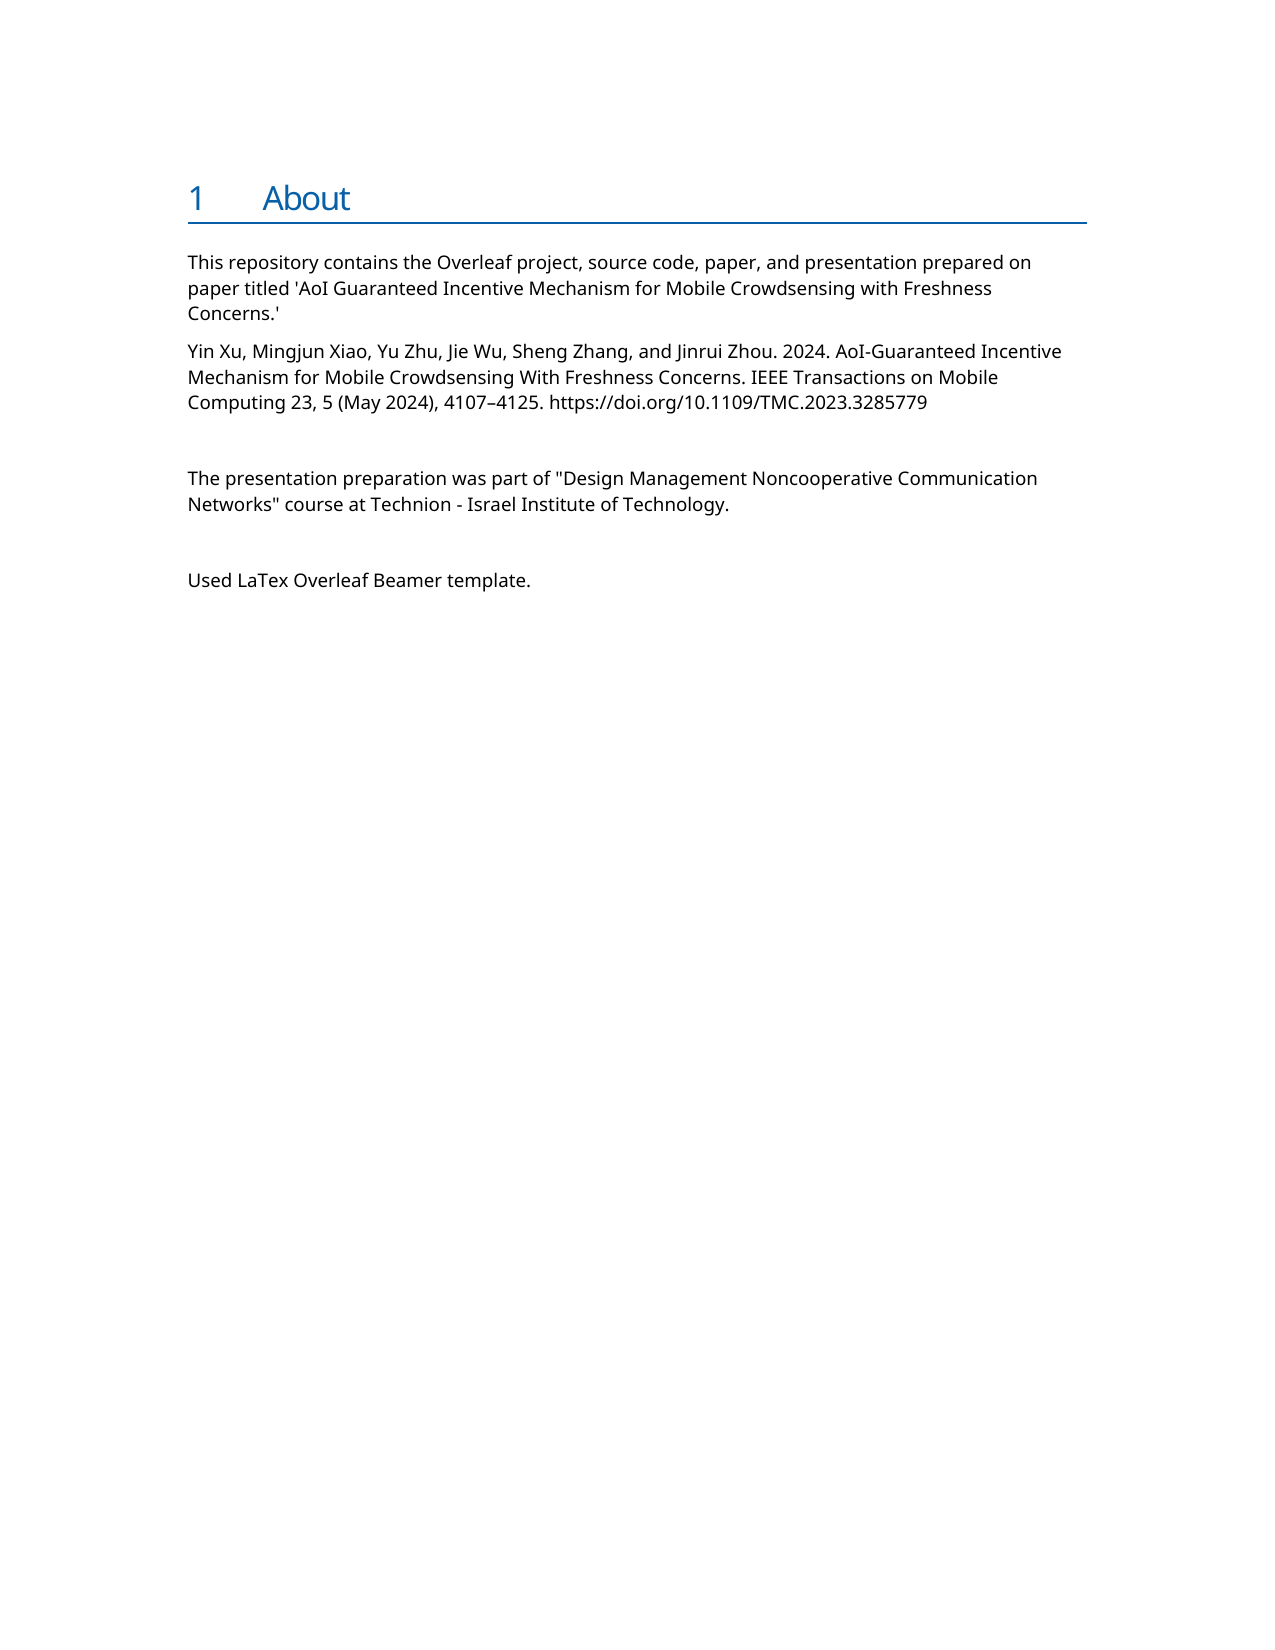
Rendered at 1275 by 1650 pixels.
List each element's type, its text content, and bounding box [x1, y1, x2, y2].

subtitle About [187, 175, 1087, 224]
text The presentation preparation was part of "Design Management Noncooperative Communication Networks" course at Technion - Israel Institute of Technology. [187, 466, 1087, 517]
text Yin Xu, Mingjun Xiao, Yu Zhu, Jie Wu, Sheng Zhang, and Jinrui Zhou. 2024. AoI-Guaranteed Incentive Mechanism for Mobile Crowdsensing With Freshness Concerns. IEEE Transactions on Mobile Computing 23, 5 (May 2024), 4107–4125. https://doi.org/10.1109/TMC.2023.3285779 [187, 339, 1087, 415]
text Used LaTex Overleaf Beamer template. [187, 567, 1087, 593]
text This repository contains the Overleaf project, source code, paper, and presentation prepared on paper titled 'AoI Guaranteed Incentive Mechanism for Mobile Crowdsensing with Freshness Concerns.' [187, 249, 1087, 326]
